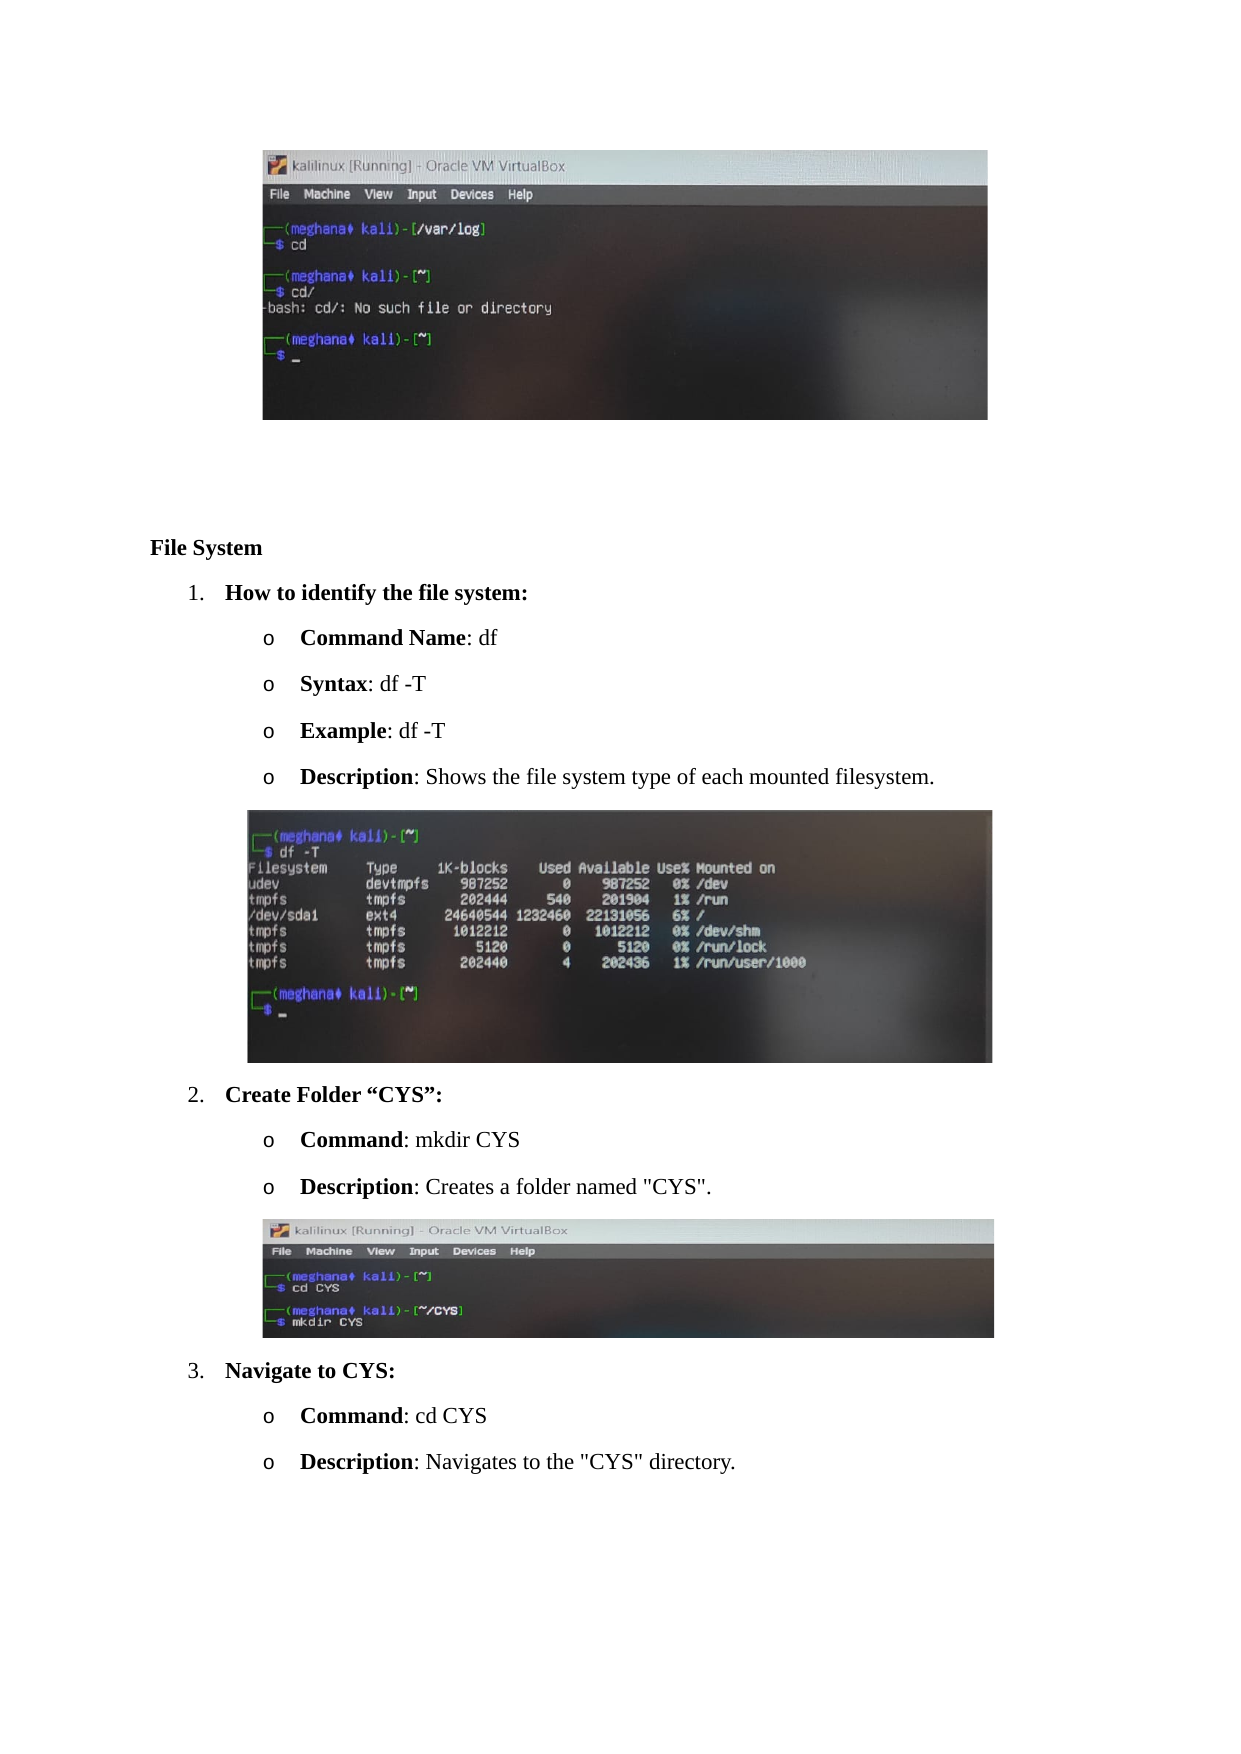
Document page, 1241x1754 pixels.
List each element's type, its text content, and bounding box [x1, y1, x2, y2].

list Command Name: df [262, 624, 1090, 652]
list Create Folder “CYS”: [187, 1081, 1090, 1108]
list Description: Navigates to the "CYS" directory. [262, 1448, 1090, 1476]
picture [262, 1219, 995, 1338]
picture [262, 150, 988, 420]
picture [247, 810, 993, 1063]
list Description: Shows the file system type of each mounted filesystem. [262, 763, 1090, 791]
list Syntax: df -T [262, 671, 1090, 698]
list Description: Creates a folder named "CYS". [262, 1173, 1090, 1201]
list Command: mkdir CYS [262, 1127, 1090, 1154]
list Command: cd CYS [262, 1402, 1090, 1429]
list How to identify the file system: [187, 579, 1090, 605]
list Example: df -T [262, 717, 1090, 744]
list Navigate to CYS: [187, 1357, 1090, 1383]
text File System [150, 534, 1090, 560]
